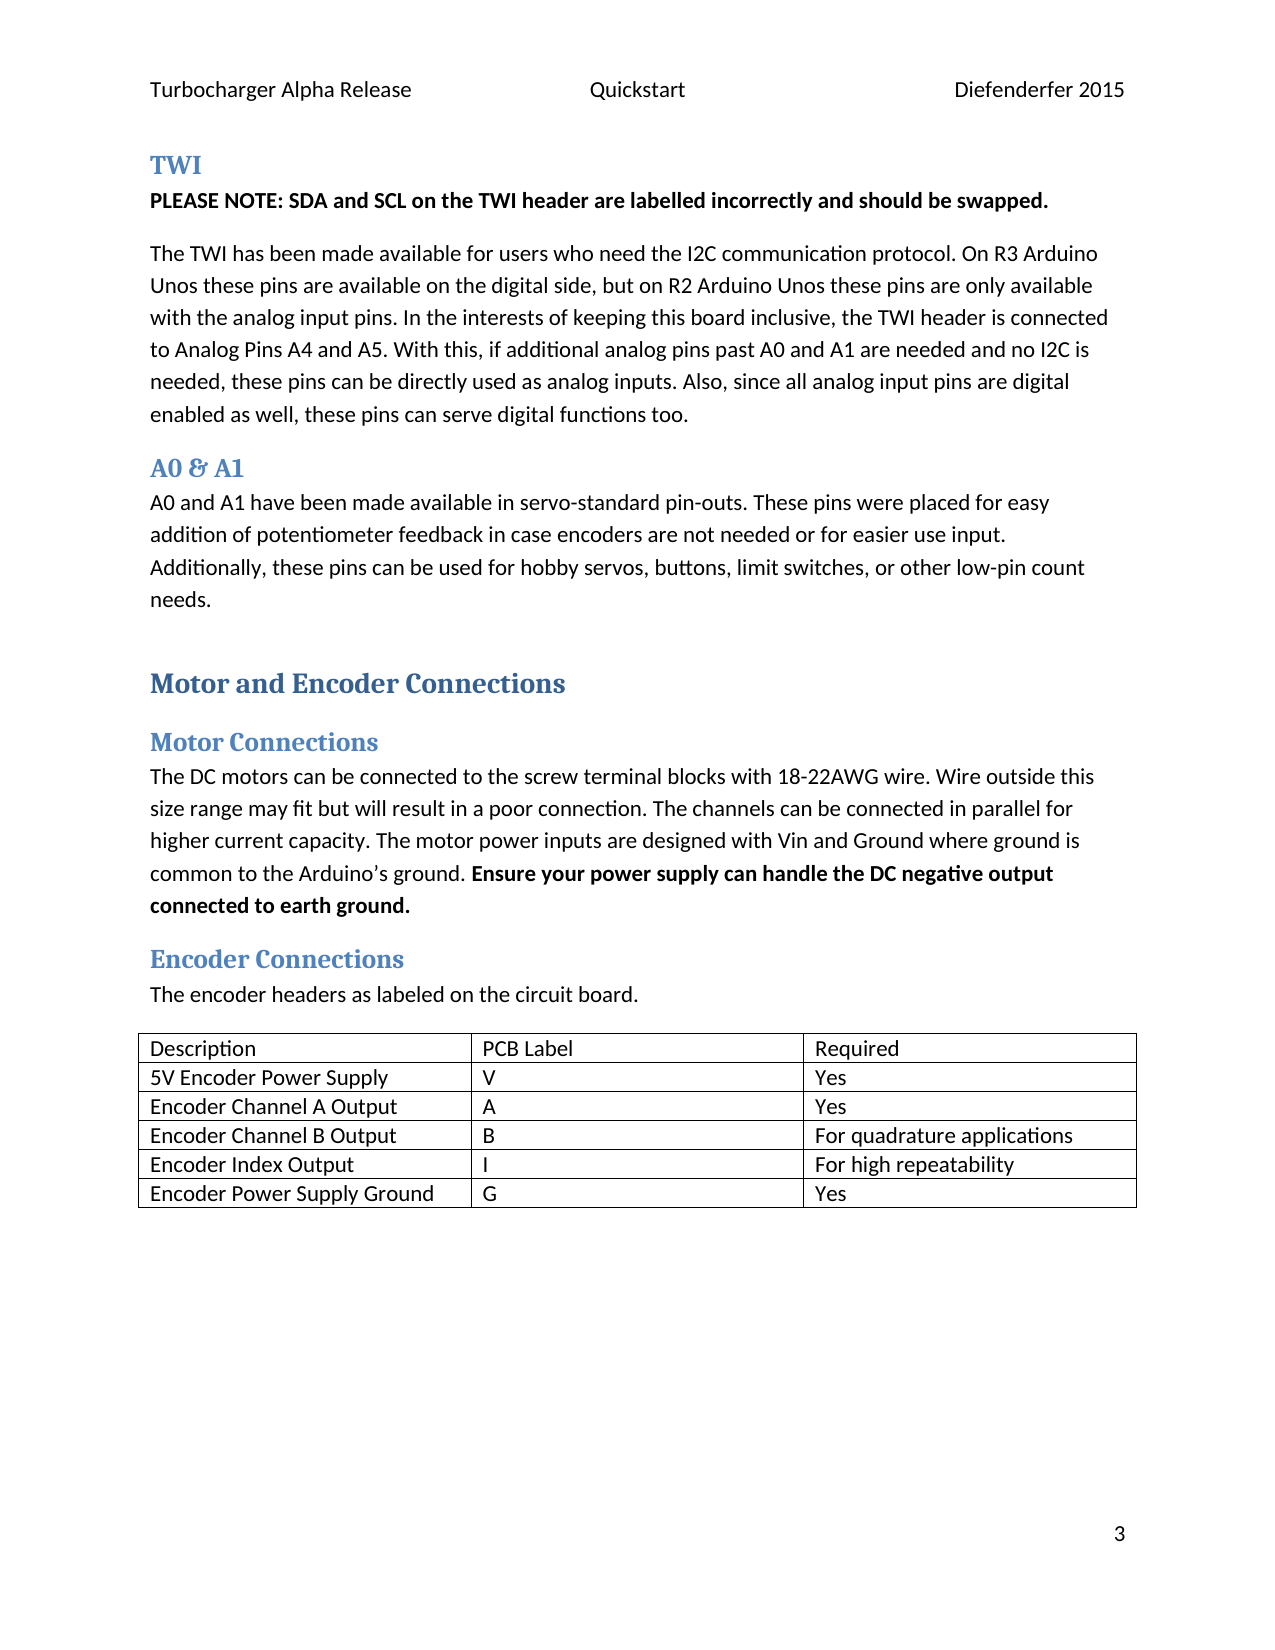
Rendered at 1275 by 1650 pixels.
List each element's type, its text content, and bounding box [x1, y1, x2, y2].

table_cell Encoder Channel B Output [139, 1121, 471, 1149]
table_cell Encoder Power Supply Ground [139, 1179, 471, 1207]
text The encoder headers as labeled on the circuit board. [150, 980, 1125, 1008]
table_cell Yes [804, 1063, 1136, 1091]
table_cell V [472, 1063, 803, 1091]
table_cell Encoder Index Output [139, 1150, 471, 1178]
text The TWI has been made available for users who need the I2C communication protocol. On R3 Arduino Unos these pins are available on the digital side, but on R2 Arduino Unos these pins are only available with the analog input pins. In the interests of keeping this board inclusive, the TWI header is connected to Analog Pins A4 and A5. With this, if additional analog pins past A0 and A1 are needed and no I2C is needed, these pins can be directly used as analog inputs. Also, since all analog input pins are digital enabled as well, these pins can serve digital functions too. [150, 239, 1125, 428]
subtitle A0 & A1 [150, 453, 1125, 484]
subtitle Motor Connections [150, 727, 1125, 758]
table_cell I [472, 1150, 803, 1178]
table_cell For high repeatability [804, 1150, 1136, 1178]
table_cell Yes [804, 1092, 1136, 1120]
subtitle Motor and Encoder Connections [150, 667, 1125, 701]
text PLEASE NOTE: SDA and SCL on the TWI header are labelled incorrectly and should be swapped. [150, 186, 1125, 214]
table_header Description [139, 1034, 471, 1062]
table_cell Encoder Channel A Output [139, 1092, 471, 1120]
table_header Required [804, 1034, 1136, 1062]
table_cell 5V Encoder Power Supply [139, 1063, 471, 1091]
table_cell G [472, 1179, 803, 1207]
table_cell Yes [804, 1179, 1136, 1207]
text The DC motors can be connected to the screw terminal blocks with 18-22AWG wire. Wire outside this size range may fit but will result in a poor connection. The channels can be connected in parallel for higher current capacity. The motor power inputs are designed with Vin and Ground where ground is common to the Arduino’s ground. Ensure your power supply can handle the DC negative output connected to earth ground. [150, 762, 1125, 919]
table_cell A [472, 1092, 803, 1120]
table_header PCB Label [472, 1034, 803, 1062]
subtitle TWI [150, 150, 1125, 181]
subtitle Encoder Connections [150, 944, 1125, 975]
table_cell B [472, 1121, 803, 1149]
table_cell For quadrature applications [804, 1121, 1136, 1149]
text A0 and A1 have been made available in servo-standard pin-outs. These pins were placed for easy addition of potentiometer feedback in case encoders are not needed or for easier use input. Additionally, these pins can be used for hobby servos, buttons, limit switches, or other low-pin count needs. [150, 488, 1125, 613]
